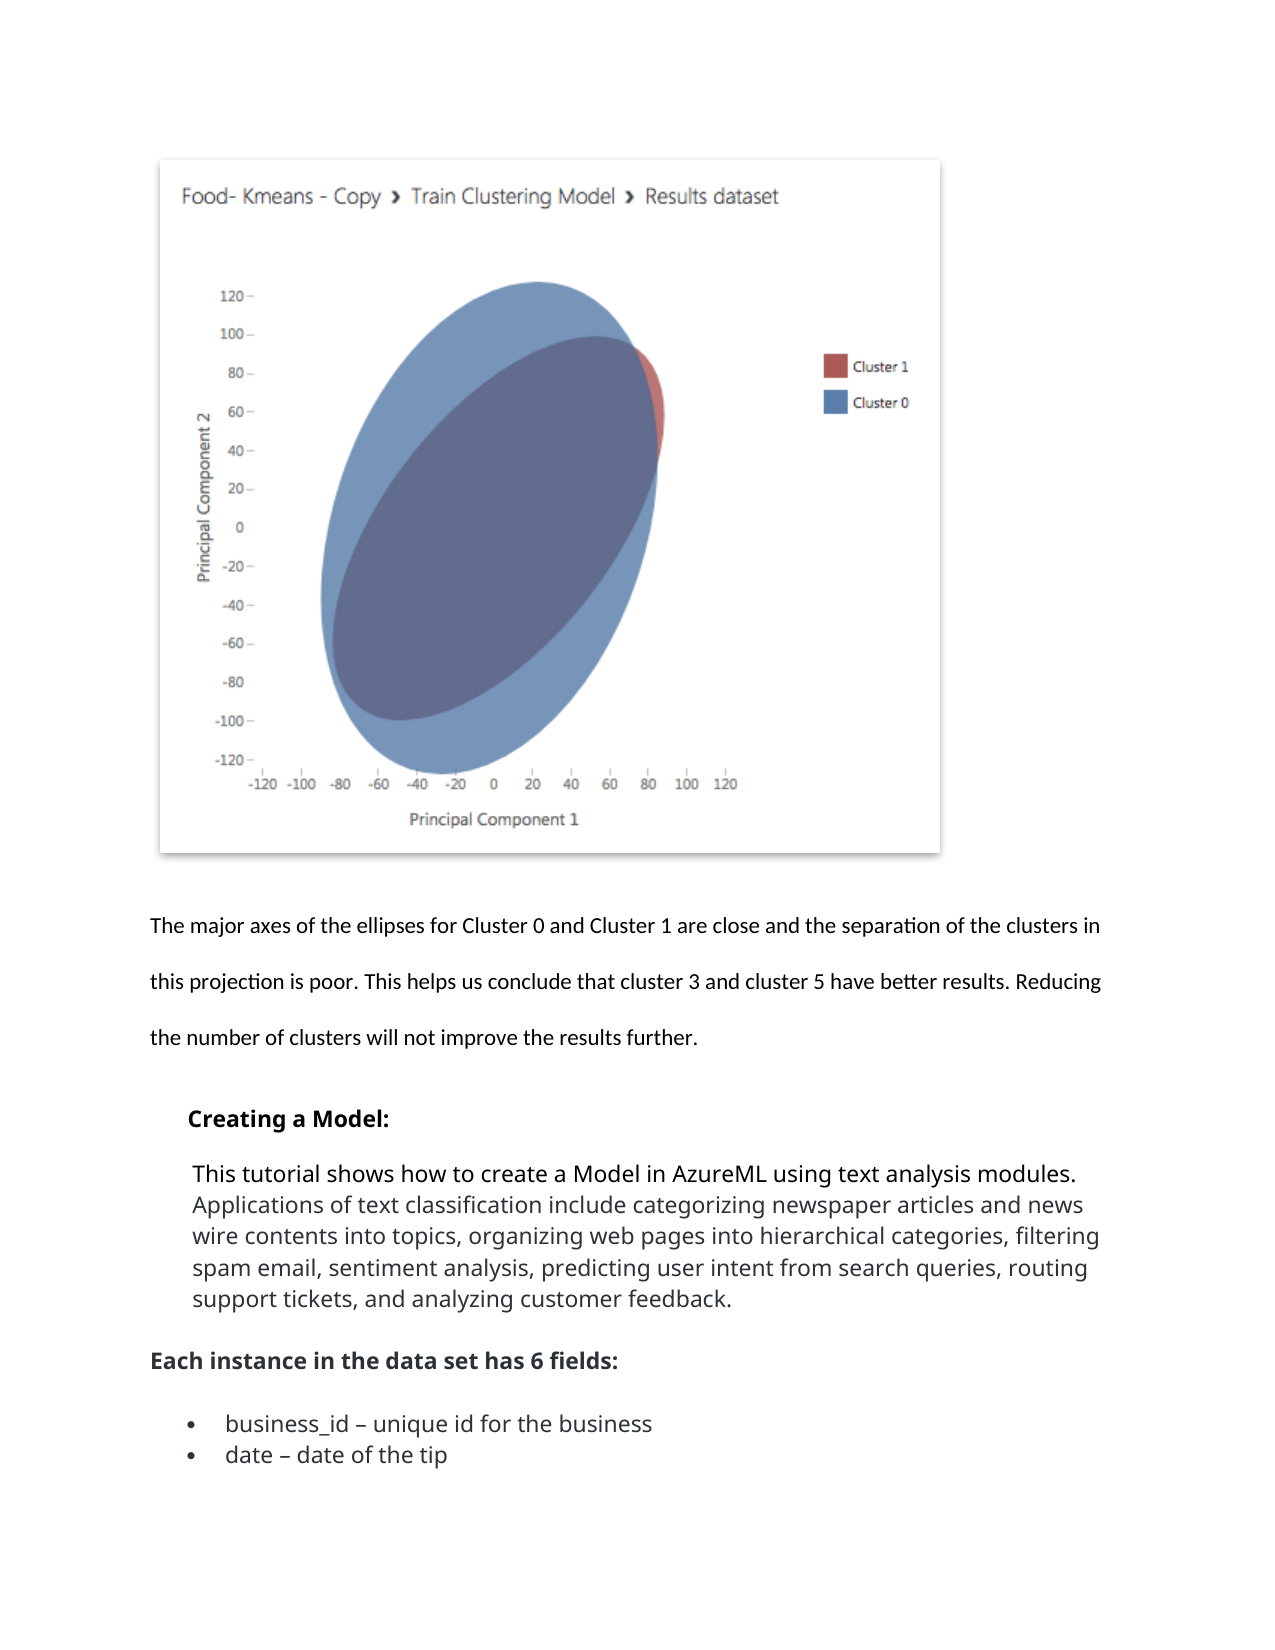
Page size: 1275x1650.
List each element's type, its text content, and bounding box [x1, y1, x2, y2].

text Each instance in the data set has 6 fields: [150, 1345, 1125, 1376]
picture [175, 175, 925, 839]
list date – date of the tip [187, 1439, 1125, 1471]
text The major axes of the ellipses for Cluster 0 and Cluster 1 are close and the separation of the clusters in this projection is poor. This helps us conclude that cluster 3 and cluster 5 have better results. Reducing the number of clusters will not improve the results further. [150, 911, 1125, 1052]
list business_id – unique id for the business [187, 1408, 1125, 1439]
text This tutorial shows how to create a Model in AzureML using text analysis modules. Applications of text classification include categorizing newspaper articles and news wire contents into topics, organizing web pages into hierarchical categories, filtering spam email, sentiment analysis, predicting user intent from search queries, routing support tickets, and analyzing customer feedback. [732, 1158, 1125, 1314]
text Creating a Model: [187, 1103, 1125, 1134]
